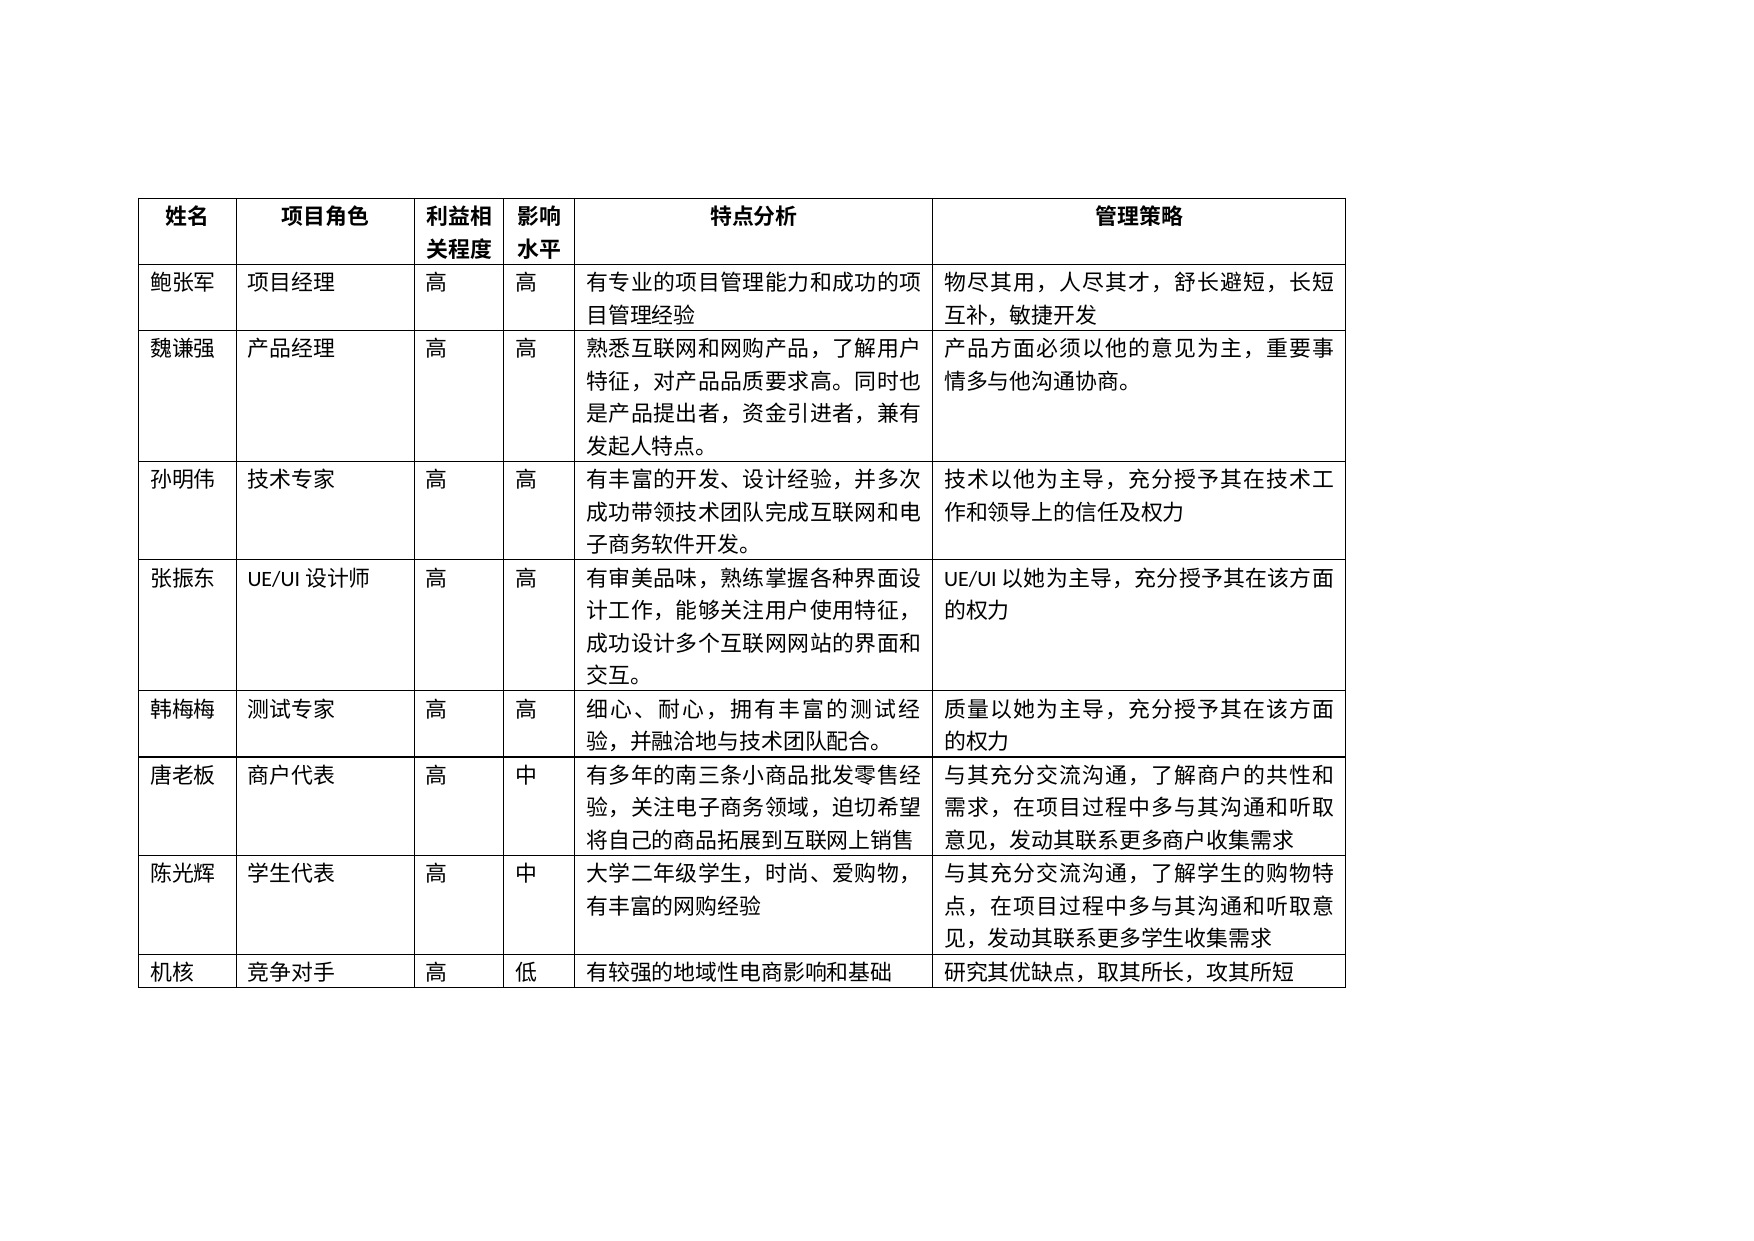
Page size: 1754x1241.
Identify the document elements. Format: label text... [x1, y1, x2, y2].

table_cell 高 [415, 691, 503, 756]
table_cell 有丰富的开发、设计经验，并多次成功带领技术团队完成互联网和电子商务软件开发。 [575, 462, 932, 559]
table_cell 细心、耐心，拥有丰富的测试经验，并融洽地与技术团队配合。 [575, 691, 932, 756]
table_header 利益相关程度 [415, 199, 503, 264]
table_cell UE/UI 设计师 [237, 560, 414, 690]
table_cell 有专业的项目管理能力和成功的项目管理经验 [575, 265, 932, 330]
table_header 特点分析 [575, 199, 932, 264]
table_cell 中 [504, 856, 574, 953]
table_cell 高 [415, 955, 503, 987]
table_cell 陈光辉 [139, 856, 236, 953]
table_cell 低 [504, 955, 574, 987]
table_cell 机核 [139, 955, 236, 987]
table_cell 熟悉互联网和网购产品，了解用户特征，对产品品质要求高。同时也是产品提出者，资金引进者，兼有发起人特点。 [575, 331, 932, 461]
table_cell 鲍张军 [139, 265, 236, 330]
table_cell 高 [504, 462, 574, 559]
table_header 项目角色 [237, 199, 414, 264]
table_cell 学生代表 [237, 856, 414, 953]
table_cell 高 [504, 691, 574, 756]
table_cell UE/UI以她为主导，充分授予其在该方面的权力 [933, 560, 1345, 690]
table_cell 高 [415, 462, 503, 559]
table_cell 张振东 [139, 560, 236, 690]
table_cell 物尽其用，人尽其才，舒长避短，长短互补，敏捷开发 [933, 265, 1345, 330]
table_cell 与其充分交流沟通，了解学生的购物特点，在项目过程中多与其沟通和听取意见，发动其联系更多学生收集需求 [933, 856, 1345, 953]
table_cell 高 [415, 265, 503, 330]
table_cell 技术专家 [237, 462, 414, 559]
table_header 影响水平 [504, 199, 574, 264]
table_cell 项目经理 [237, 265, 414, 330]
table_cell 研究其优缺点，取其所长，攻其所短 [933, 955, 1345, 987]
table_cell 孙明伟 [139, 462, 236, 559]
table_cell 有较强的地域性电商影响和基础 [575, 955, 932, 987]
table_cell 高 [504, 265, 574, 330]
table_cell 技术以他为主导，充分授予其在技术工作和领导上的信任及权力 [933, 462, 1345, 559]
table_cell 产品经理 [237, 331, 414, 461]
table_cell 高 [504, 560, 574, 690]
table_cell 高 [415, 758, 503, 855]
table_cell 有审美品味，熟练掌握各种界面设计工作，能够关注用户使用特征，成功设计多个互联网网站的界面和交互。 [575, 560, 932, 690]
table_cell 魏谦强 [139, 331, 236, 461]
table_cell 中 [504, 758, 574, 855]
table_header 管理策略 [933, 199, 1345, 264]
table_cell 商户代表 [237, 758, 414, 855]
table_cell 大学二年级学生，时尚、爱购物，有丰富的网购经验 [575, 856, 932, 953]
table_cell 高 [504, 331, 574, 461]
table_cell 高 [415, 560, 503, 690]
table_cell 唐老板 [139, 758, 236, 855]
table_cell 产品方面必须以他的意见为主，重要事情多与他沟通协商。 [933, 331, 1345, 461]
table_cell 高 [415, 856, 503, 953]
table_cell 竞争对手 [237, 955, 414, 987]
table_cell 高 [415, 331, 503, 461]
table_header 姓名 [139, 199, 236, 264]
table_cell 有多年的南三条小商品批发零售经验，关注电子商务领域，迫切希望将自己的商品拓展到互联网上销售 [575, 758, 932, 855]
table_cell 质量以她为主导，充分授予其在该方面的权力 [933, 691, 1345, 756]
table_cell 与其充分交流沟通，了解商户的共性和需求，在项目过程中多与其沟通和听取意见，发动其联系更多商户收集需求 [933, 758, 1345, 855]
table_cell 韩梅梅 [139, 691, 236, 756]
table_cell 测试专家 [237, 691, 414, 756]
